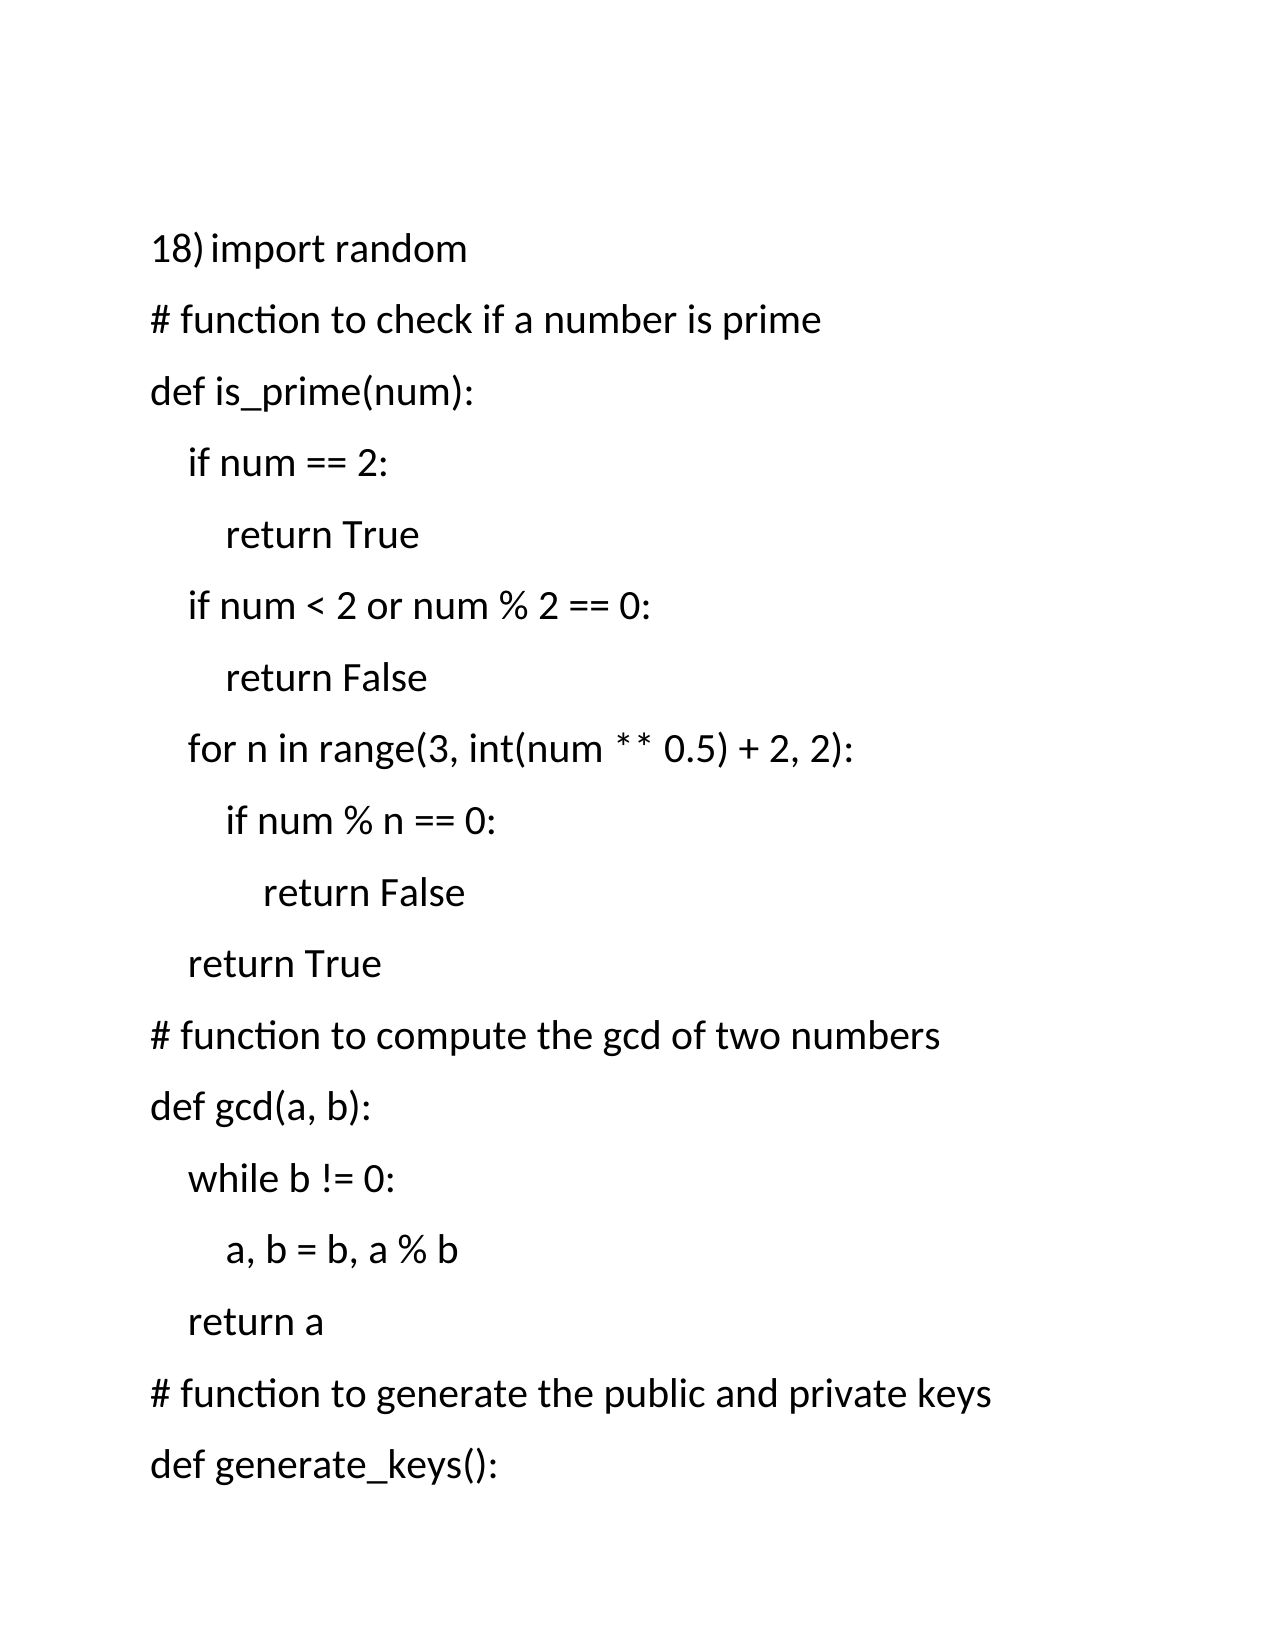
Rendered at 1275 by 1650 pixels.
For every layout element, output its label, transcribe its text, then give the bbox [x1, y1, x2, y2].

text # function to generate the public and private keys [150, 1367, 1125, 1417]
text def generate_keys(): [150, 1438, 1125, 1489]
text 18) import random [150, 222, 1125, 272]
text if num < 2 or num % 2 == 0: [150, 579, 1125, 630]
text while b != 0: [150, 1152, 1125, 1203]
text def gcd(a, b): [150, 1080, 1125, 1131]
text if num == 2: [150, 436, 1125, 487]
text a, b = b, a % b [150, 1223, 1125, 1274]
text return False [150, 866, 1125, 916]
text def is_prime(num): [150, 365, 1125, 416]
text for n in range(3, int(num ** 0.5) + 2, 2): [150, 722, 1125, 773]
text return True [150, 937, 1125, 988]
text # function to compute the gcd of two numbers [150, 1009, 1125, 1059]
text return True [150, 508, 1125, 559]
text return False [150, 651, 1125, 702]
text # function to check if a number is prime [150, 293, 1125, 344]
text if num % n == 0: [150, 794, 1125, 845]
text return a [150, 1295, 1125, 1346]
